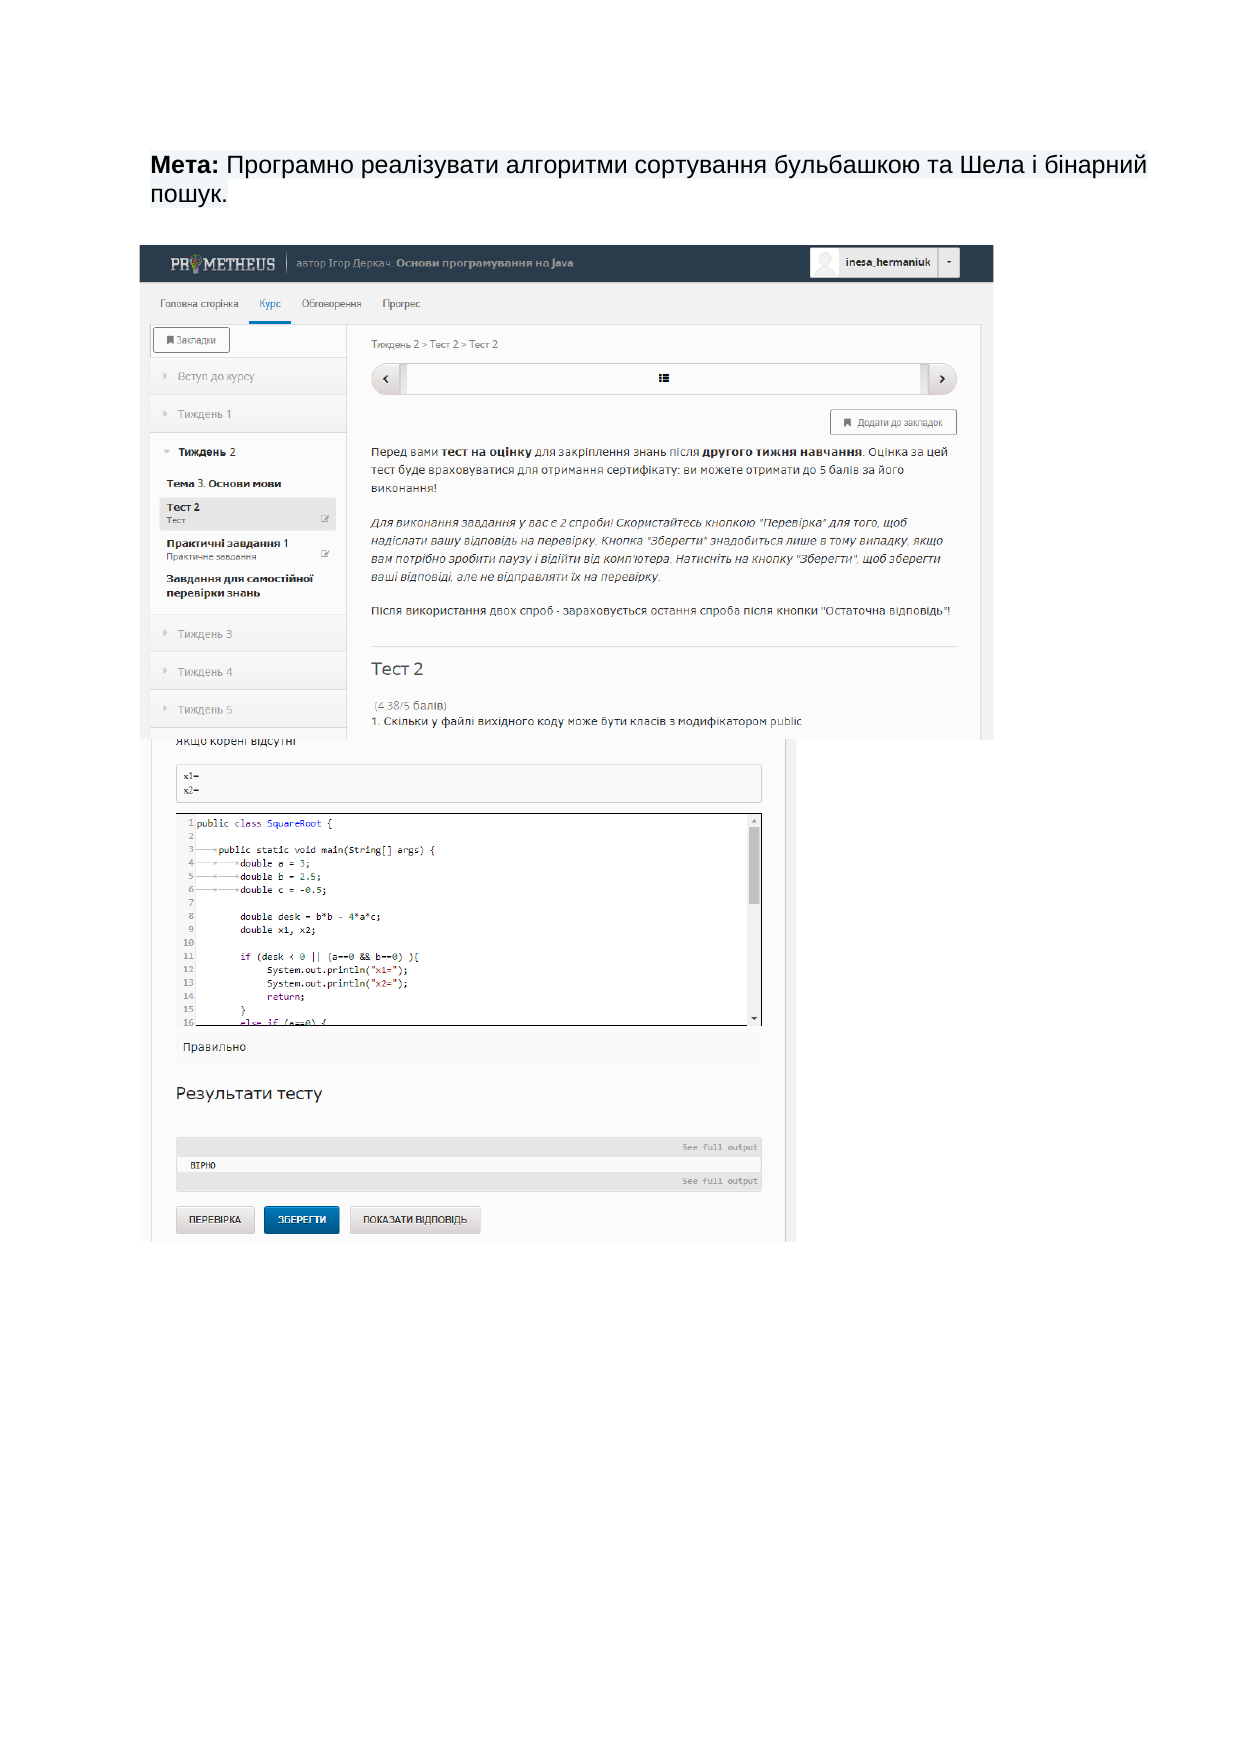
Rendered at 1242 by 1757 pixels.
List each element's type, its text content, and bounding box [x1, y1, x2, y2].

text Мета: Програмно реалізувати алгоритми сортування бульбашкою та Шела і бінарний пошук. [228, 150, 1208, 208]
picture [139, 245, 994, 1242]
